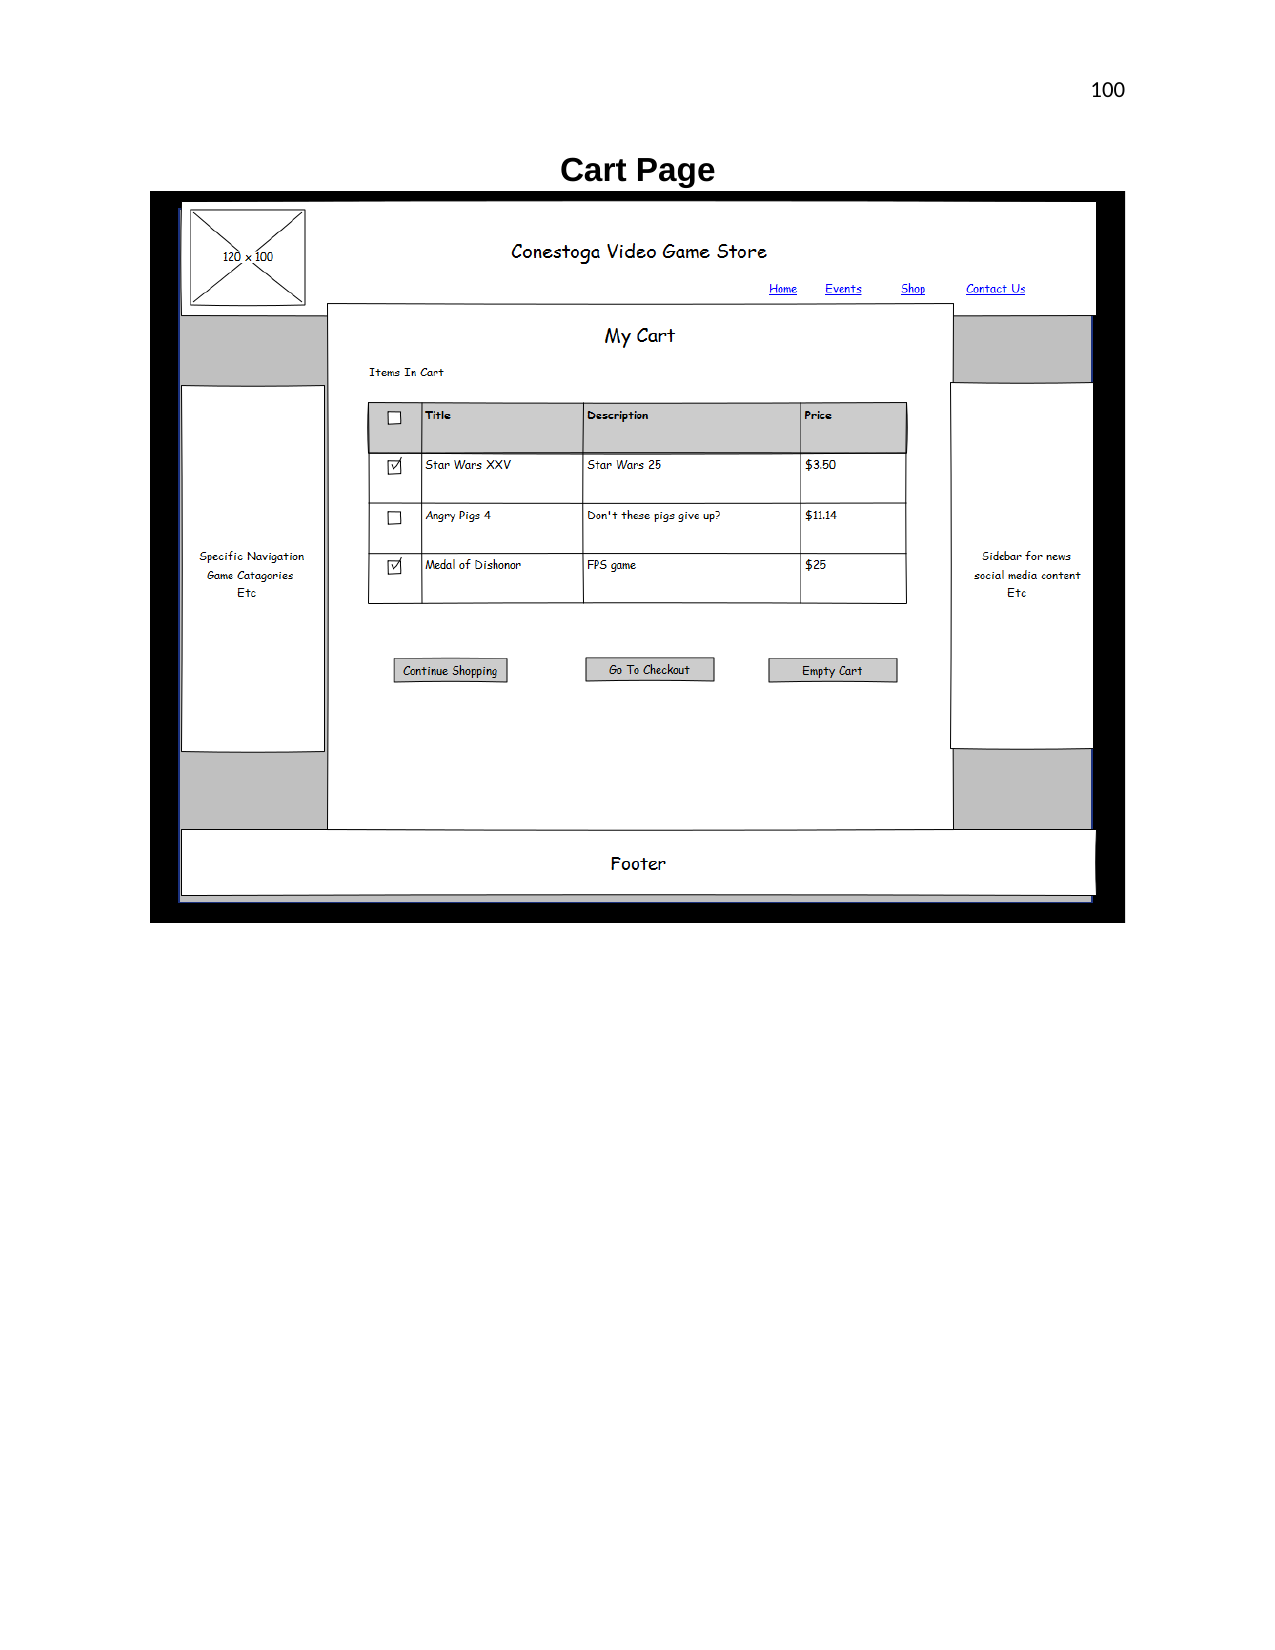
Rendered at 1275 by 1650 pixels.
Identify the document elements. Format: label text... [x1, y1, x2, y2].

picture [150, 191, 1125, 923]
subtitle Cart Page [150, 150, 1125, 188]
